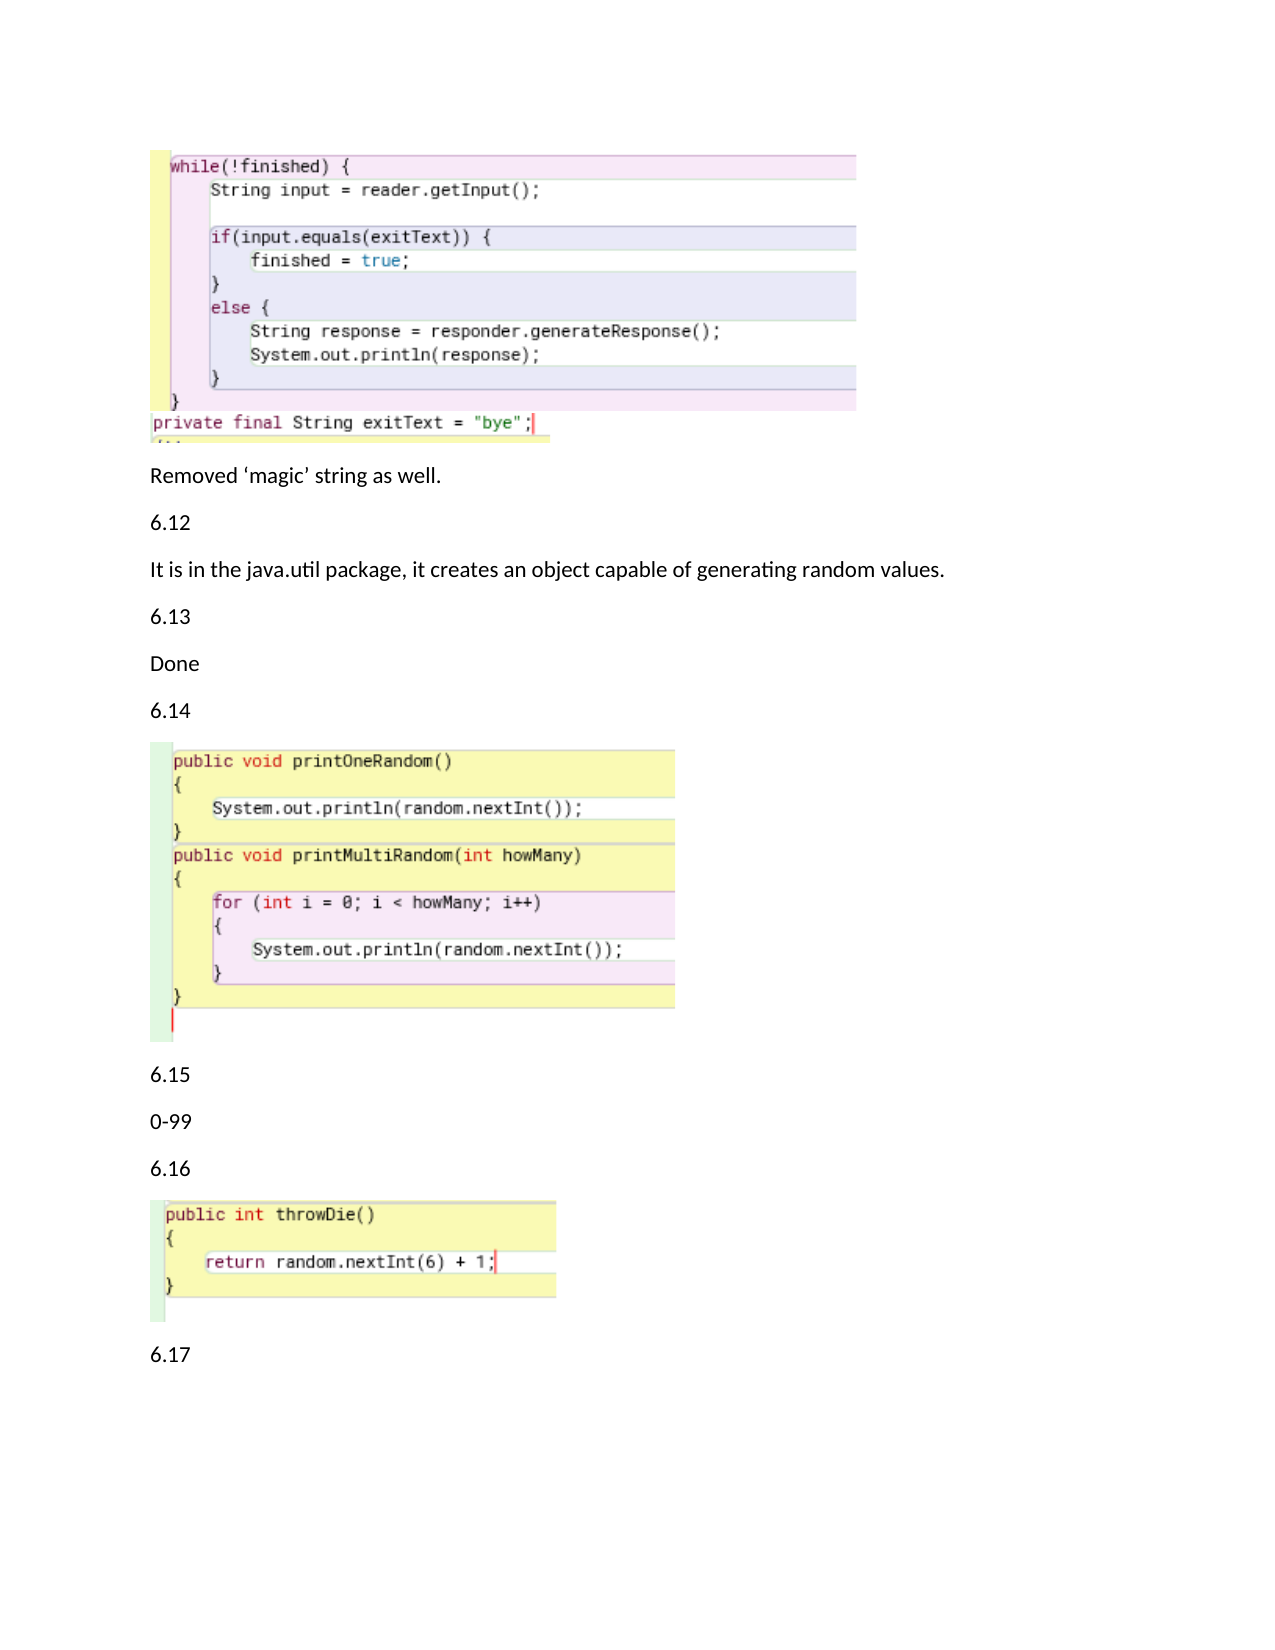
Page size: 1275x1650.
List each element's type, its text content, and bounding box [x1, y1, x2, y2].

text 6.17 [150, 1340, 1125, 1368]
text It is in the java.util package, it creates an object capable of generating random values. [150, 555, 1125, 583]
text 6.16 [150, 1154, 1125, 1182]
picture [150, 1200, 557, 1322]
picture [150, 742, 675, 1042]
text 6.12 [150, 508, 1125, 537]
text Removed ‘magic’ string as well. [150, 462, 1125, 490]
text 6.15 [150, 1060, 1125, 1088]
text 6.14 [150, 696, 1125, 724]
text Done [150, 649, 1125, 677]
picture [150, 413, 550, 443]
picture [150, 150, 857, 411]
text 0-99 [150, 1107, 1125, 1135]
text 6.13 [150, 602, 1125, 630]
